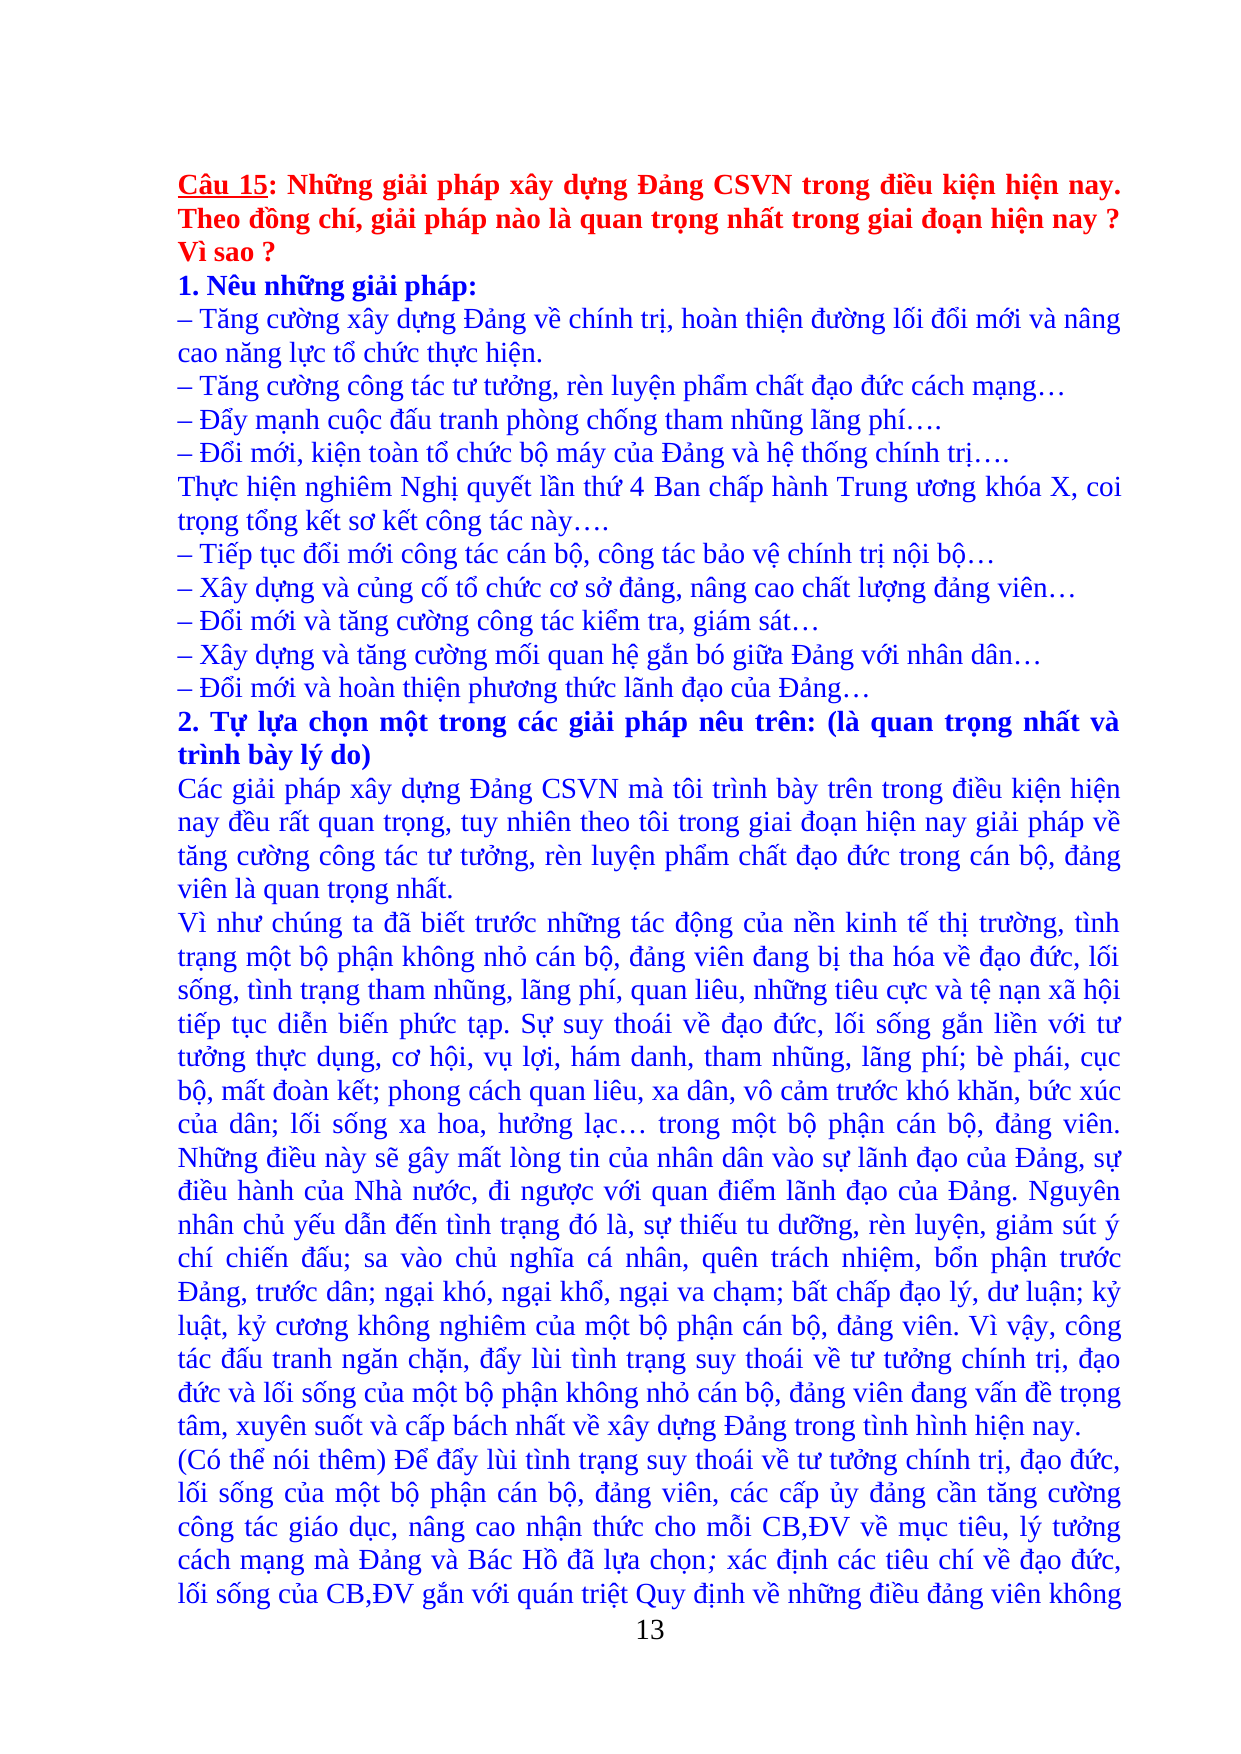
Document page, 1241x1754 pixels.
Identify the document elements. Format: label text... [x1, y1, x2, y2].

text Thực hiện nghiêm Nghị quyết lần thứ 4 Ban chấp hành Trung ương khóa X, coi trọng tổng kết sơ kết công tác này…. [177, 469, 1122, 536]
text 1. Nêu những giải pháp: [177, 268, 1122, 301]
text – Xây dựng và củng cố tổ chức cơ sở đảng, nâng cao chất lượng đảng viên… [177, 570, 1122, 603]
text – Đổi mới và tăng cường công tác kiểm tra, giám sát… [177, 603, 1122, 637]
text – Tăng cường xây dựng Đảng về chính trị, hoàn thiện đường lối đổi mới và nâng cao năng lực tổ chức thực hiện. [177, 301, 1122, 368]
text Vì như chúng ta đã biết trước những tác động của nền kinh tế thị trường, tình trạng một bộ phận không nhỏ cán bộ, đảng viên đang bị tha hóa về đạo đức, lối sống, tình trạng tham nhũng, lãng phí, quan liêu, những tiêu cực và tệ nạn xã hội tiếp tục diễn biến phức tạp. Sự suy thoái về đạo đức, lối sống gắn liền với tư tưởng thực dụng, cơ hội, vụ lợi, hám danh, tham nhũng, lãng phí; bè phái, cục bộ, mất đoàn kết; phong cách quan liêu, xa dân, vô cảm trước khó khăn, bức xúc của dân; lối sống xa hoa, hưởng lạc… trong một bộ phận cán bộ, đảng viên. Những điều này sẽ gây mất lòng tin của nhân dân vào sự lãnh đạo của Đảng, sự điều hành của Nhà nước, đi ngược với quan điểm lãnh đạo của Đảng. Nguyên nhân chủ yếu dẫn đến tình trạng đó là, sự thiếu tu dưỡng, rèn luyện, giảm sút ý chí chiến đấu; sa vào chủ nghĩa cá nhân, quên trách nhiệm, bổn phận trước Đảng, trước dân; ngại khó, ngại khổ, ngại va chạm; bất chấp đạo lý, dư luận; kỷ luật, kỷ cương không nghiêm của một bộ phận cán bộ, đảng viên. Vì vậy, công tác đấu tranh ngăn chặn, đẩy lùi tình trạng suy thoái về tư tưởng chính trị, đạo đức và lối sống của một bộ phận không nhỏ cán bộ, đảng viên đang vấn đề trọng tâm, xuyên suốt và cấp bách nhất về xây dựng Đảng trong tình hình hiện nay. [177, 905, 1122, 1442]
text – Đẩy mạnh cuộc đấu tranh phòng chống tham nhũng lãng phí…. [177, 402, 1122, 436]
text – Tăng cường công tác tư tưởng, rèn luyện phẩm chất đạo đức cách mạng… [177, 368, 1122, 402]
text – Xây dựng và tăng cường mối quan hệ gắn bó giữa Đảng với nhân dân… [177, 637, 1122, 670]
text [177, 1442, 1122, 1609]
text – Đổi mới, kiện toàn tổ chức bộ máy của Đảng và hệ thống chính trị…. [177, 436, 1122, 469]
text 2. Tự lựa chọn một trong các giải pháp nêu trên: (là quan trọng nhất và trình bày lý do) [177, 704, 1122, 771]
text – Tiếp tục đổi mới công tác cán bộ, công tác bảo vệ chính trị nội bộ… [177, 536, 1122, 570]
text Các giải pháp xây dựng Đảng CSVN mà tôi trình bày trên trong điều kiện hiện nay đều rất quan trọng, tuy nhiên theo tôi trong giai đoạn hiện nay giải pháp về tăng cường công tác tư tưởng, rèn luyện phẩm chất đạo đức trong cán bộ, đảng viên là quan trọng nhất. [177, 771, 1122, 905]
text Câu 15: Những giải pháp xây dựng Đảng CSVN trong điều kiện hiện nay. Theo đồng chí, giải pháp nào là quan trọng nhất trong giai đoạn hiện nay ? Vì sao ? [177, 167, 1122, 268]
text – Đổi mới và hoàn thiện phương thức lãnh đạo của Đảng… [177, 670, 1122, 704]
